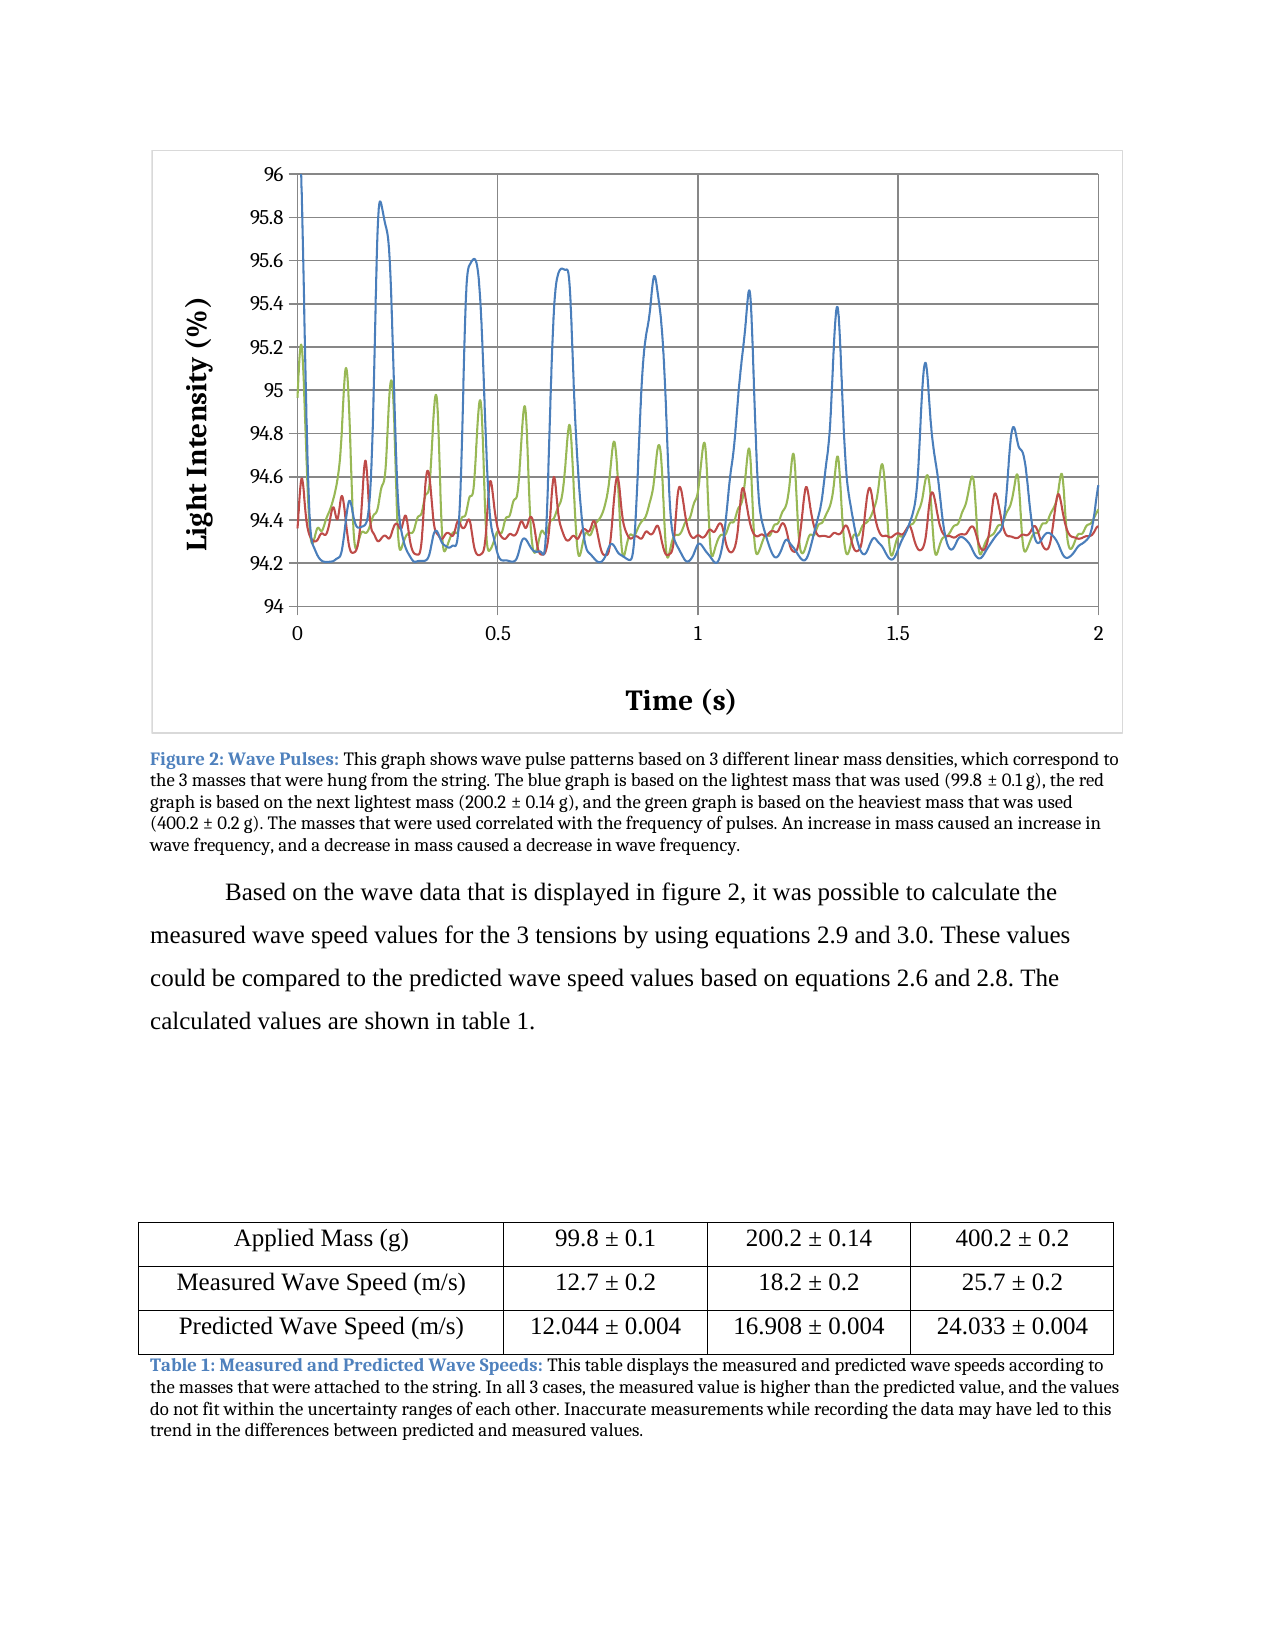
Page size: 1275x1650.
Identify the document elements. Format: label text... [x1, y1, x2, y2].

table_cell Measured Wave Speed (m/s) [139, 1267, 503, 1310]
table_cell 18.2 ± 0.2 [708, 1267, 910, 1310]
table_cell 24.033 ± 0.004 [911, 1311, 1113, 1354]
table_cell Predicted Wave Speed (m/s) [139, 1311, 503, 1354]
table_cell 12.7 ± 0.2 [504, 1267, 707, 1310]
table_header 200.2 ± 0.14 [708, 1223, 910, 1266]
table_header 400.2 ± 0.2 [911, 1223, 1113, 1266]
table_cell 16.908 ± 0.004 [708, 1311, 910, 1354]
table_cell 25.7 ± 0.2 [911, 1267, 1113, 1310]
text Based on the wave data that is displayed in figure 2, it was possible to calculate the measured wave speed values for the 3 tensions by using equations 2.9 and 3.0. These values could be compared to the predicted wave speed values based on equations 2.6 and 2.8. The calculated values are shown in table 1. [150, 877, 1125, 1035]
table_cell 12.044 ± 0.004 [504, 1311, 707, 1354]
table_header Applied Mass (g) [139, 1223, 503, 1266]
table_header 99.8 ± 0.1 [504, 1223, 707, 1266]
